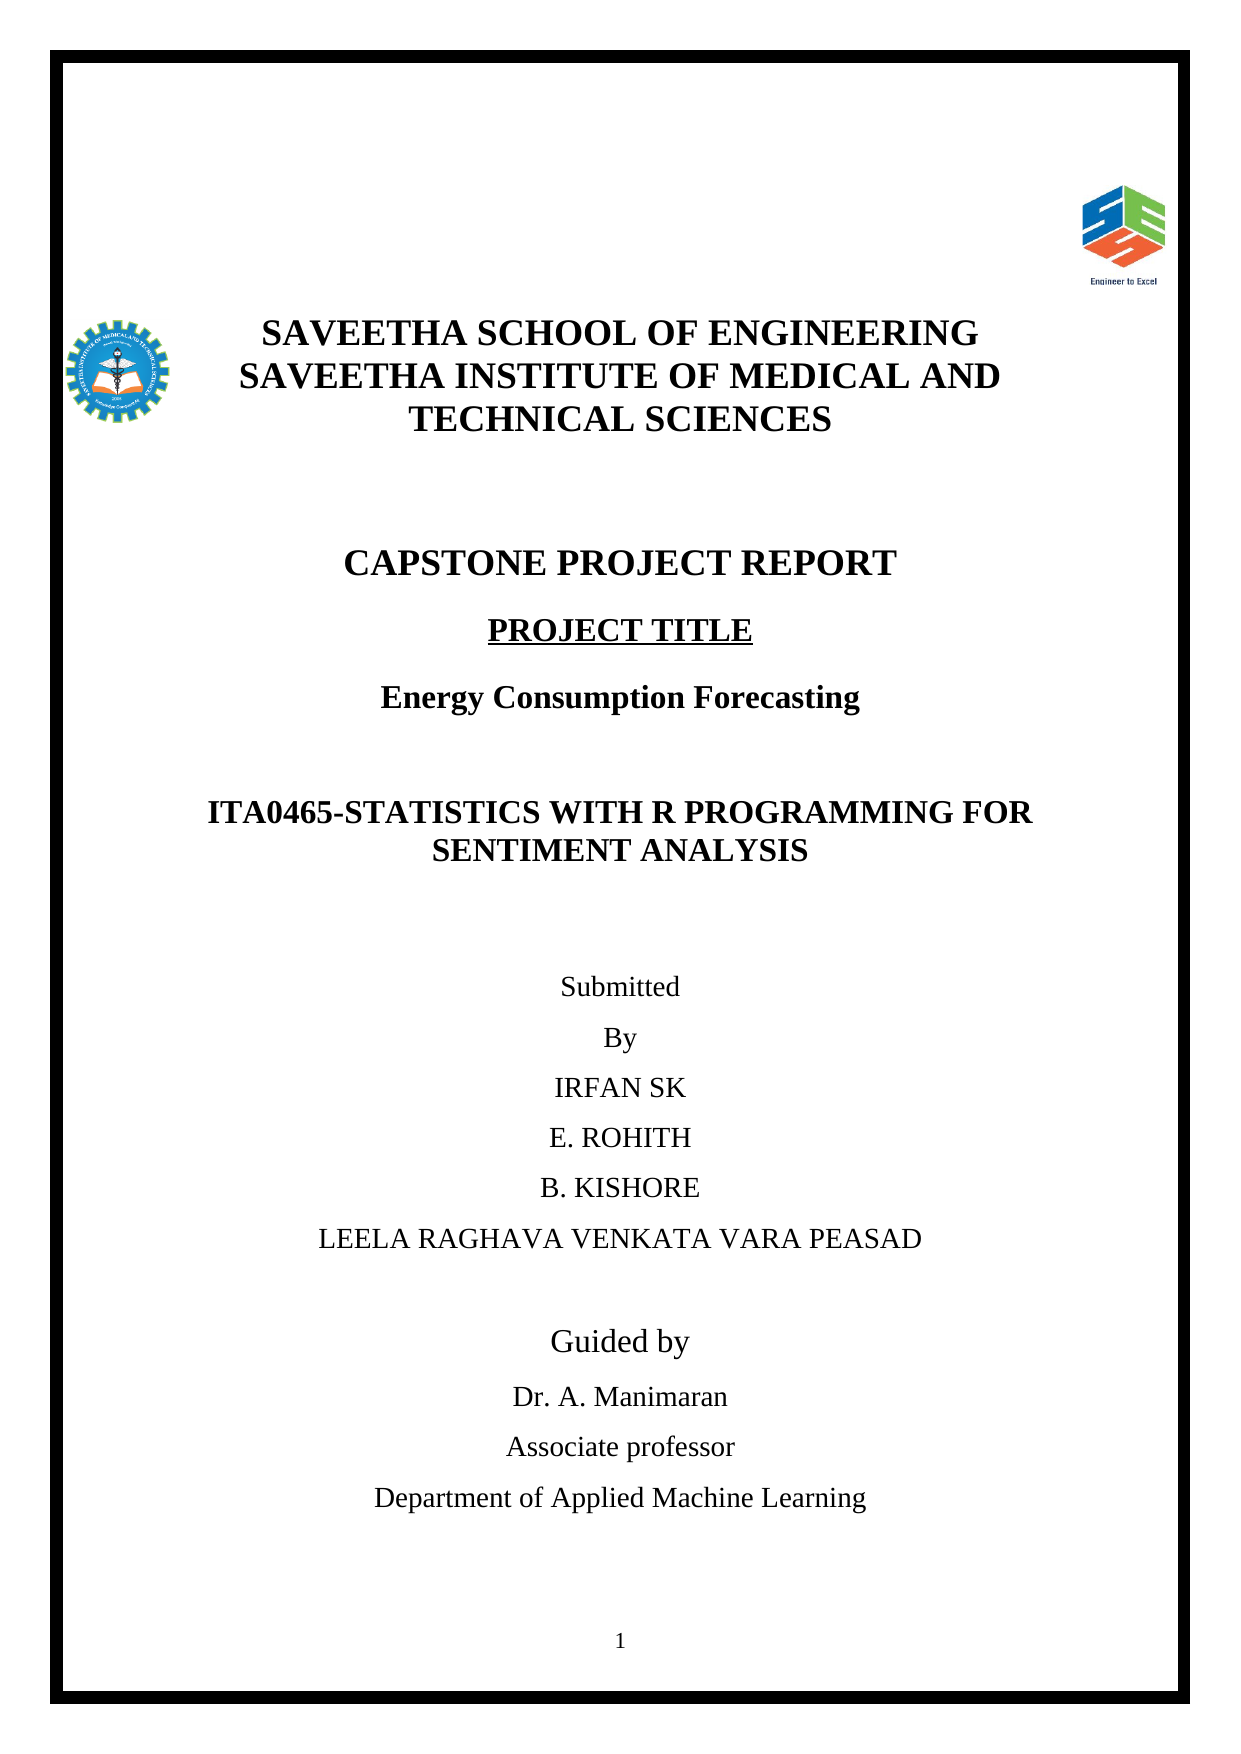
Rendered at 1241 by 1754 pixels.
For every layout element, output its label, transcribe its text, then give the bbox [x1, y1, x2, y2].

text LEELA RAGHAVA VENKATA VARA PEASAD [150, 1221, 1090, 1254]
text Submitted [150, 969, 1090, 1003]
text Associate professor [150, 1429, 1090, 1463]
picture [1082, 185, 1168, 285]
text IRFAN SK [150, 1070, 1090, 1103]
text ITA0465-STATISTICS WITH R PROGRAMMING FOR SENTIMENT ANALYSIS [150, 792, 1090, 869]
text E. ROHITH [150, 1120, 1090, 1154]
text Energy Consumption Forecasting [150, 677, 1090, 715]
text Guided by [150, 1322, 1090, 1360]
text SAVEETHA SCHOOL OF ENGINEERING [150, 311, 1090, 354]
text SAVEETHA INSTITUTE OF MEDICAL AND TECHNICAL SCIENCES [150, 354, 1090, 440]
text B. KISHORE [150, 1171, 1090, 1204]
text Department of Applied Machine Learning [150, 1480, 1090, 1513]
text Dr. A. Manimaran [150, 1379, 1090, 1413]
text CAPSTONE PROJECT REPORT [150, 541, 1090, 584]
text PROJECT TITLE [150, 610, 1090, 648]
text By [150, 1020, 1090, 1053]
picture [63, 319, 172, 426]
